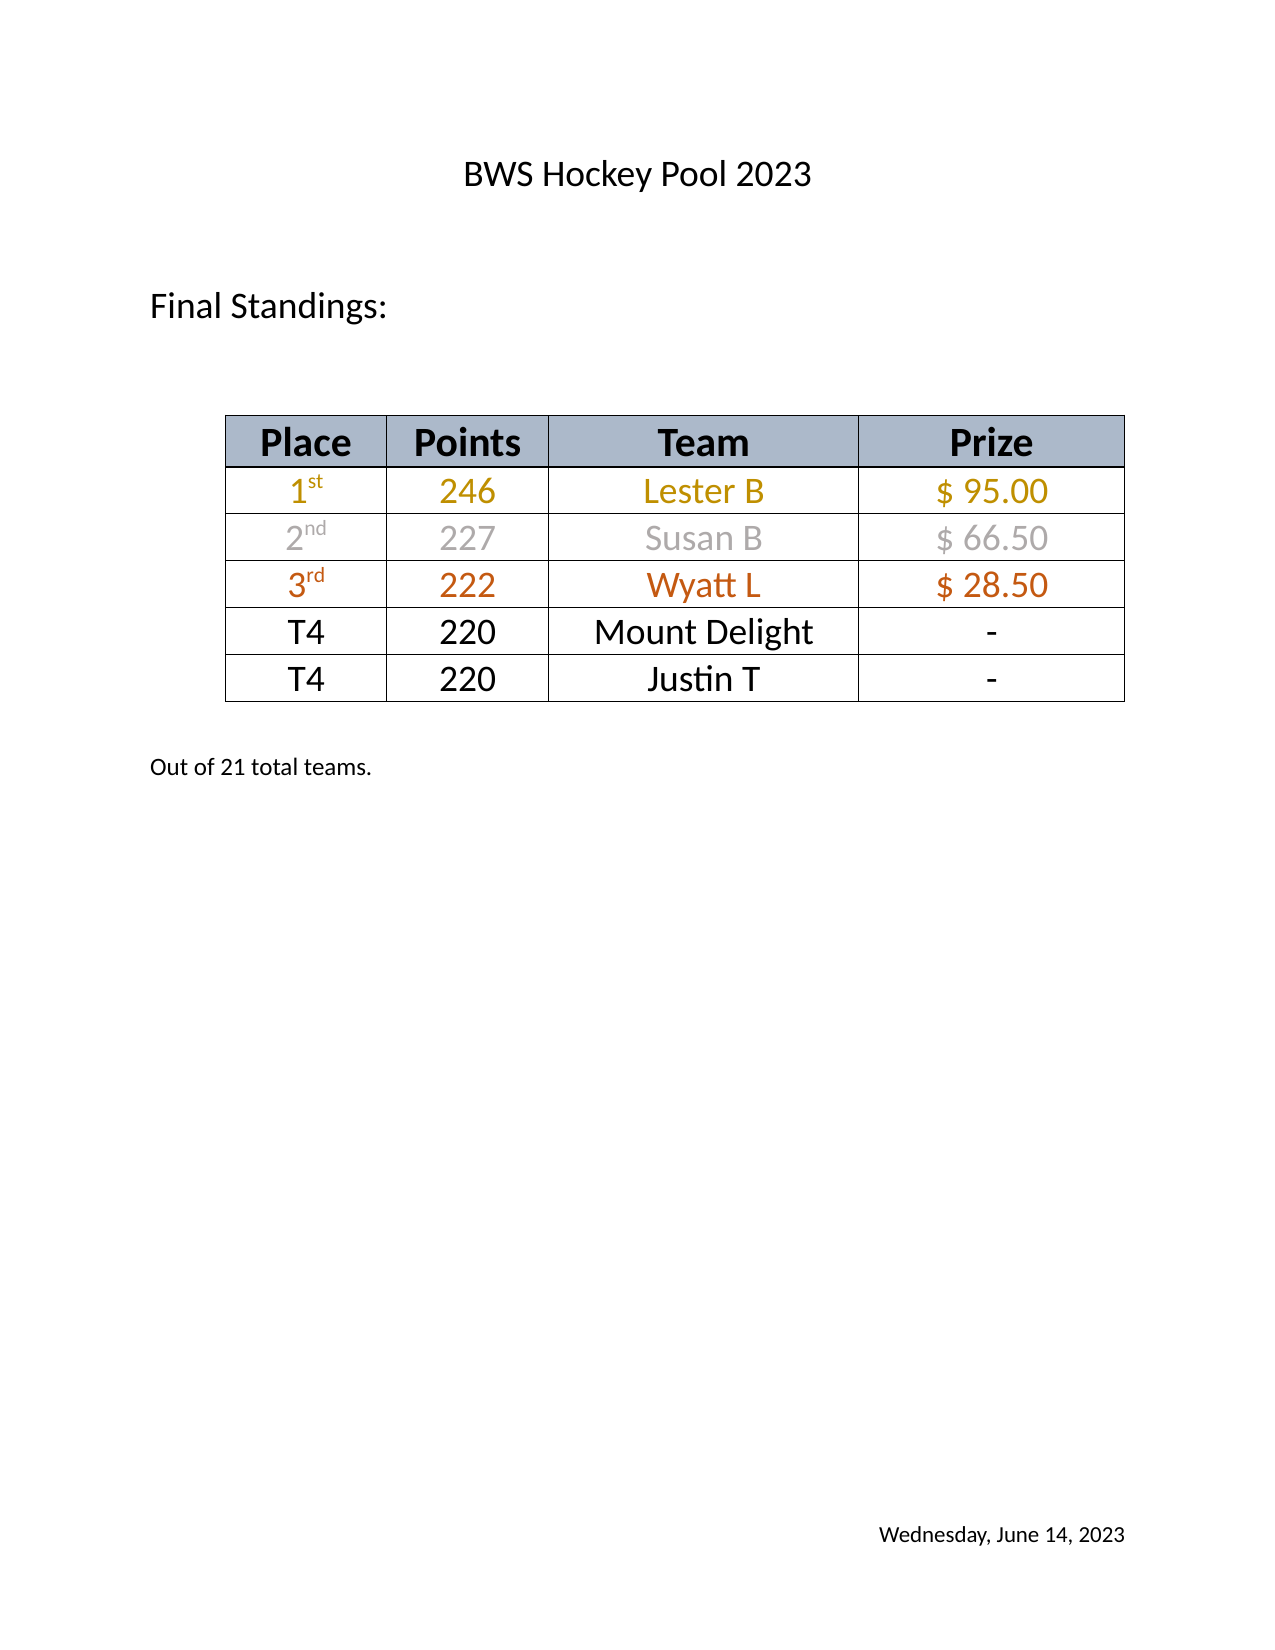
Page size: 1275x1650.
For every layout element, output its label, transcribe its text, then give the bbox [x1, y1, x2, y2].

table_cell Justin T [549, 655, 858, 701]
table_cell 220 [387, 608, 548, 654]
table_cell - [859, 655, 1124, 701]
table_cell 227 [387, 514, 548, 560]
table_cell Lester B [549, 468, 858, 513]
text Out of 21 total teams. [150, 751, 1125, 782]
table_cell T4 [226, 655, 386, 701]
table_header Team [549, 416, 858, 466]
table_cell 2nd [226, 514, 386, 560]
table_cell 246 [387, 468, 548, 513]
table_cell 220 [387, 655, 548, 701]
table_cell 1st [226, 468, 386, 513]
table_cell T4 [226, 608, 386, 654]
table_cell - [859, 608, 1124, 654]
table_cell 222 [387, 561, 548, 607]
table_cell $ 95.00 [859, 468, 1124, 513]
table_cell $ 28.50 [859, 561, 1124, 607]
text BWS Hockey Pool 2023 [150, 150, 1125, 196]
table_header Prize [859, 416, 1124, 466]
table_header Place [226, 416, 386, 466]
table_header Points [387, 416, 548, 466]
table_cell Mount Delight [549, 608, 858, 654]
table_cell Wyatt L [549, 561, 858, 607]
text Final Standings: [150, 282, 1125, 328]
table_cell $ 66.50 [859, 514, 1124, 560]
table_cell Susan B [549, 514, 858, 560]
table_cell 3rd [226, 561, 386, 607]
